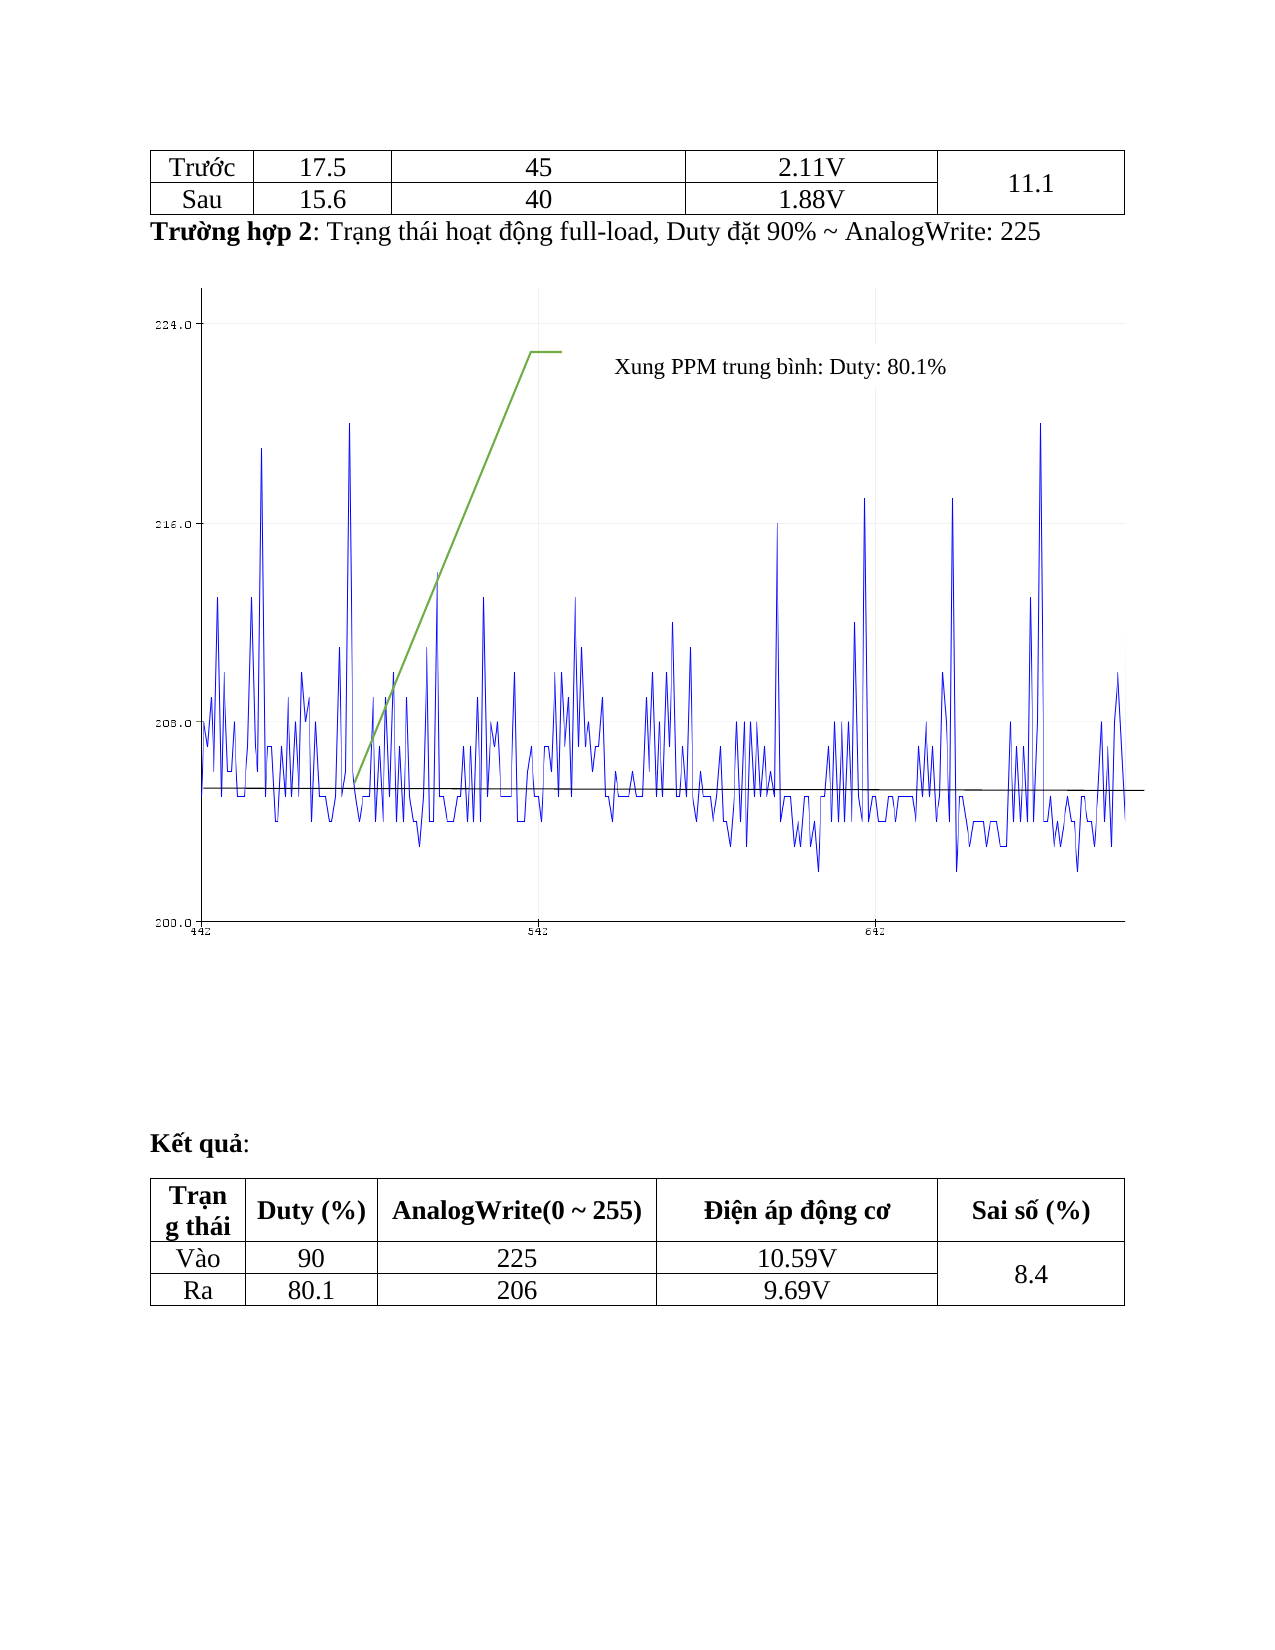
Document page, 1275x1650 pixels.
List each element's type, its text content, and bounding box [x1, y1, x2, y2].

table_cell Vào [151, 1242, 245, 1273]
table_header Sai số (%) [938, 1179, 1124, 1241]
picture [150, 288, 1125, 956]
table_cell 9.69V [657, 1274, 937, 1305]
table_cell 206 [378, 1274, 656, 1305]
table_cell 17.5 [254, 151, 391, 182]
table_cell Ra [151, 1274, 245, 1305]
table_cell 40 [392, 183, 685, 214]
table_cell 1.88V [686, 183, 937, 214]
table_cell 2.11V [686, 151, 937, 182]
table_header Trạng thái [151, 1179, 245, 1241]
table_header AnalogWrite(0 ~ 255) [378, 1179, 656, 1241]
text Kết quả: [150, 1127, 1125, 1159]
table_cell 225 [378, 1242, 656, 1273]
table_cell Sau [151, 183, 253, 214]
table_cell 11.1 [938, 151, 1124, 214]
table_cell 45 [392, 151, 685, 182]
table_cell 10.59V [657, 1242, 937, 1273]
table_cell 8.4 [938, 1242, 1124, 1305]
table_header Điện áp động cơ [657, 1179, 937, 1241]
table_cell Trước [151, 151, 253, 182]
table_cell 15.6 [254, 183, 391, 214]
table_header Duty (%) [246, 1179, 377, 1241]
text Trường hợp 2: Trạng thái hoạt động full-load, Duty đặt 90% ~ AnalogWrite: 225 [150, 215, 1125, 247]
table_cell 90 [246, 1242, 377, 1273]
table_cell 80.1 [246, 1274, 377, 1305]
